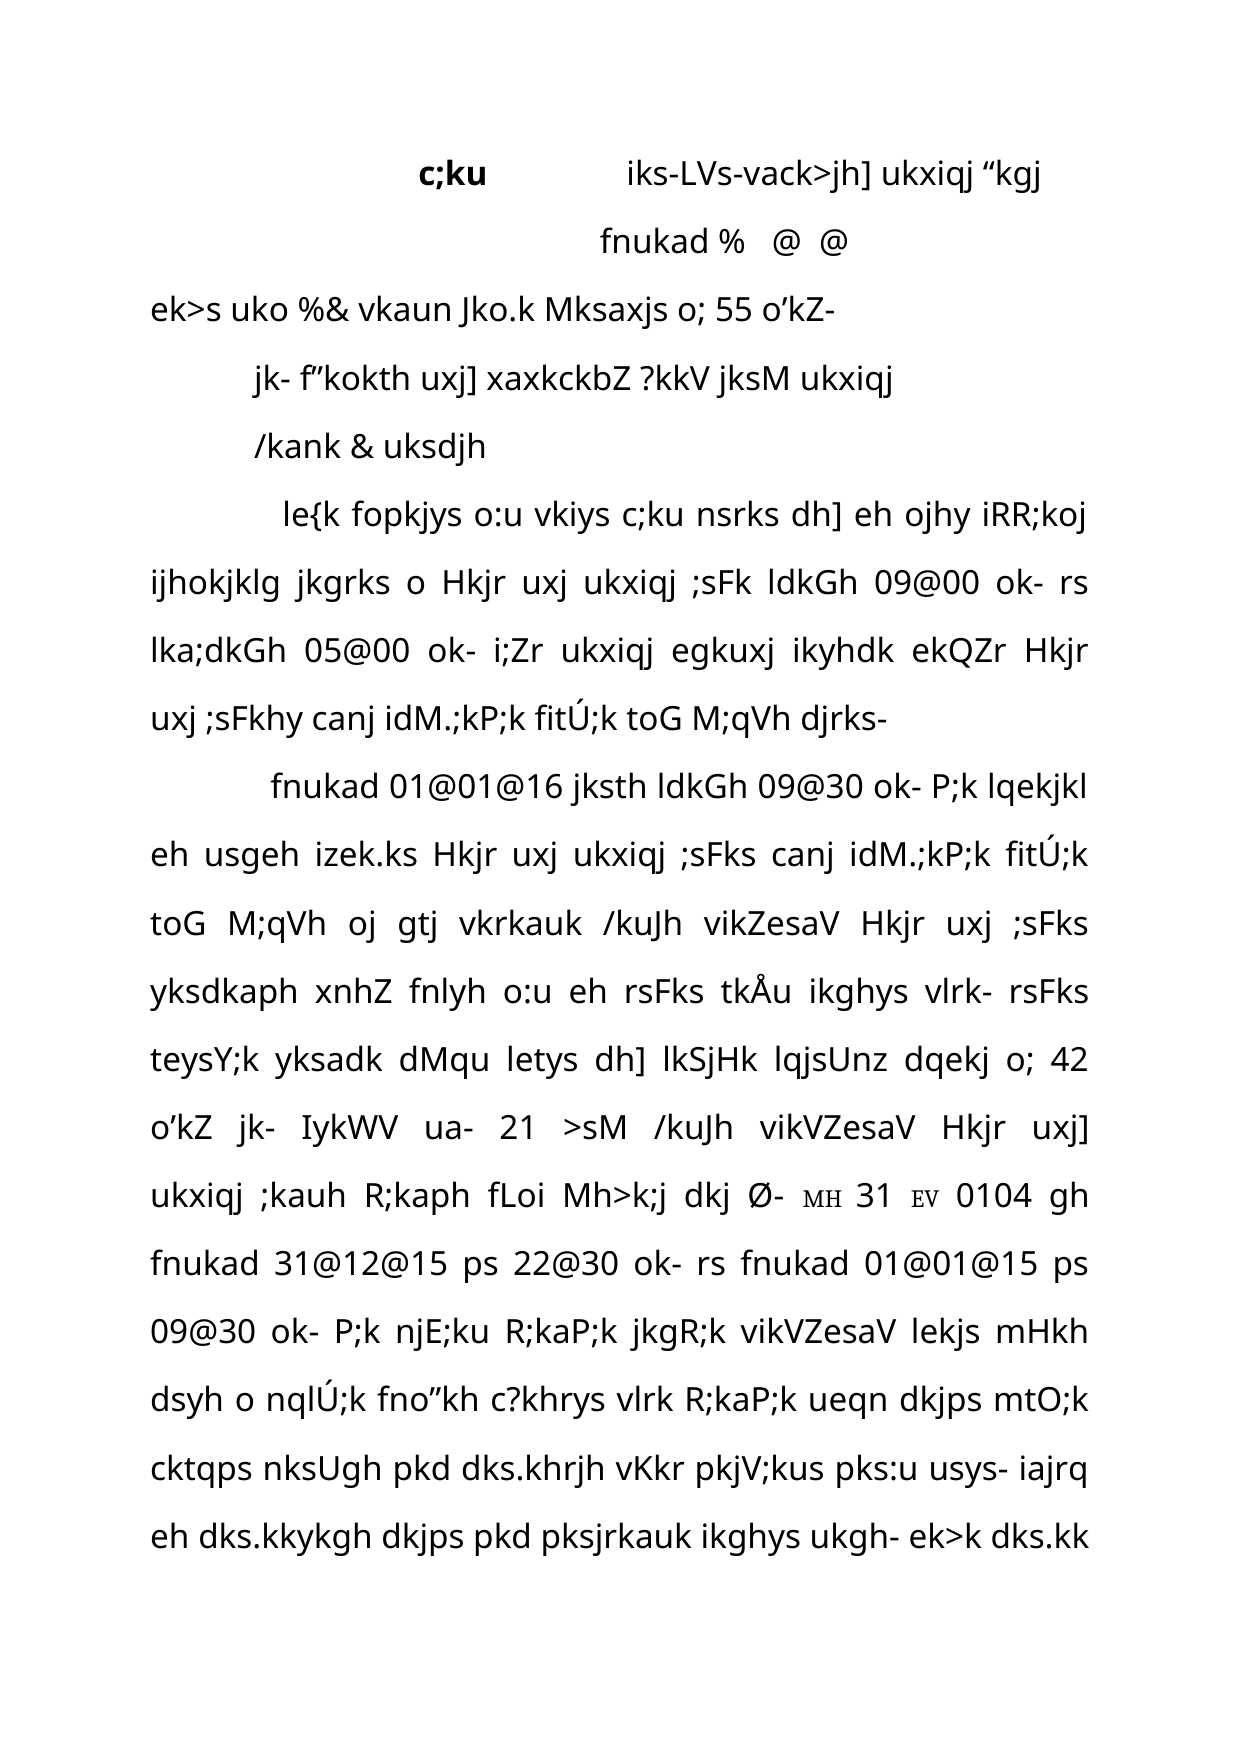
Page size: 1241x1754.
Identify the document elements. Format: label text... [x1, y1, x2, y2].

text fnukad % @ @ [150, 218, 1090, 263]
text /kank & uksdjh [150, 422, 1090, 468]
text jk- f”kokth uxj] xaxkckbZ ?kkV jksM ukxiqj [150, 354, 1090, 400]
text ek>s uko %& vkaun Jko.k Mksaxjs o; 55 o’kZ- [150, 286, 1090, 332]
text c;ku iks-LVs-vack>jh] ukxiqj “kgj [150, 150, 1090, 195]
text le{k fopkjys o:u vkiys c;ku nsrks dh] eh ojhy iRR;koj ijhokjklg jkgrks o Hkjr uxj ukxiqj ;sFk ldkGh 09@00 ok- rs lka;dkGh 05@00 ok- i;Zr ukxiqj egkuxj ikyhdk ekQZr Hkjr uxj ;sFkhy canj idM.;kP;k fitÚ;k toG M;qVh djrks- [150, 491, 1090, 740]
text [150, 763, 1090, 1558]
